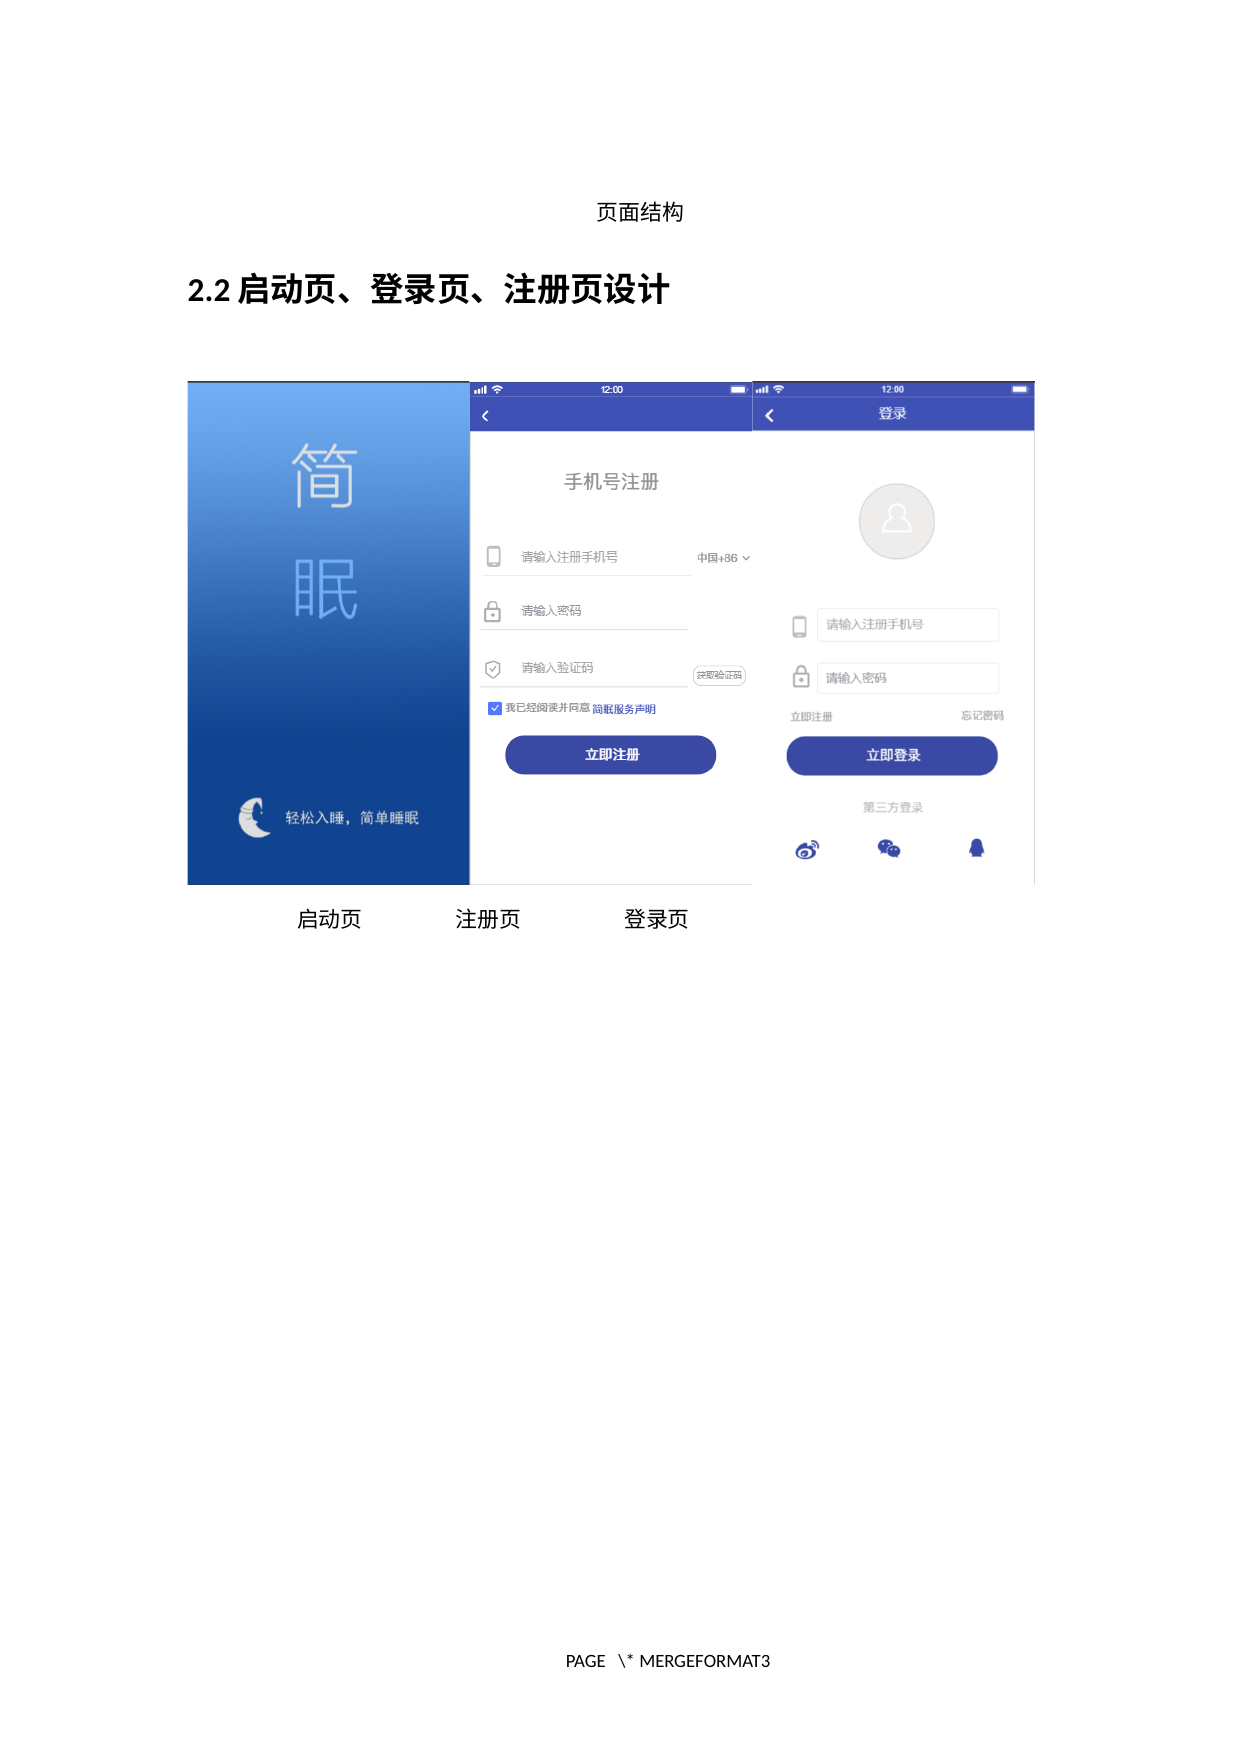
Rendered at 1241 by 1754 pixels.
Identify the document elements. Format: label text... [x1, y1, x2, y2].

text 启动页 注册页 登录页 [187, 901, 1053, 934]
subtitle 2.2启动页、登录页、注册页设计 [187, 254, 1053, 319]
text 页面结构 [187, 194, 1053, 227]
picture [187, 381, 1035, 885]
